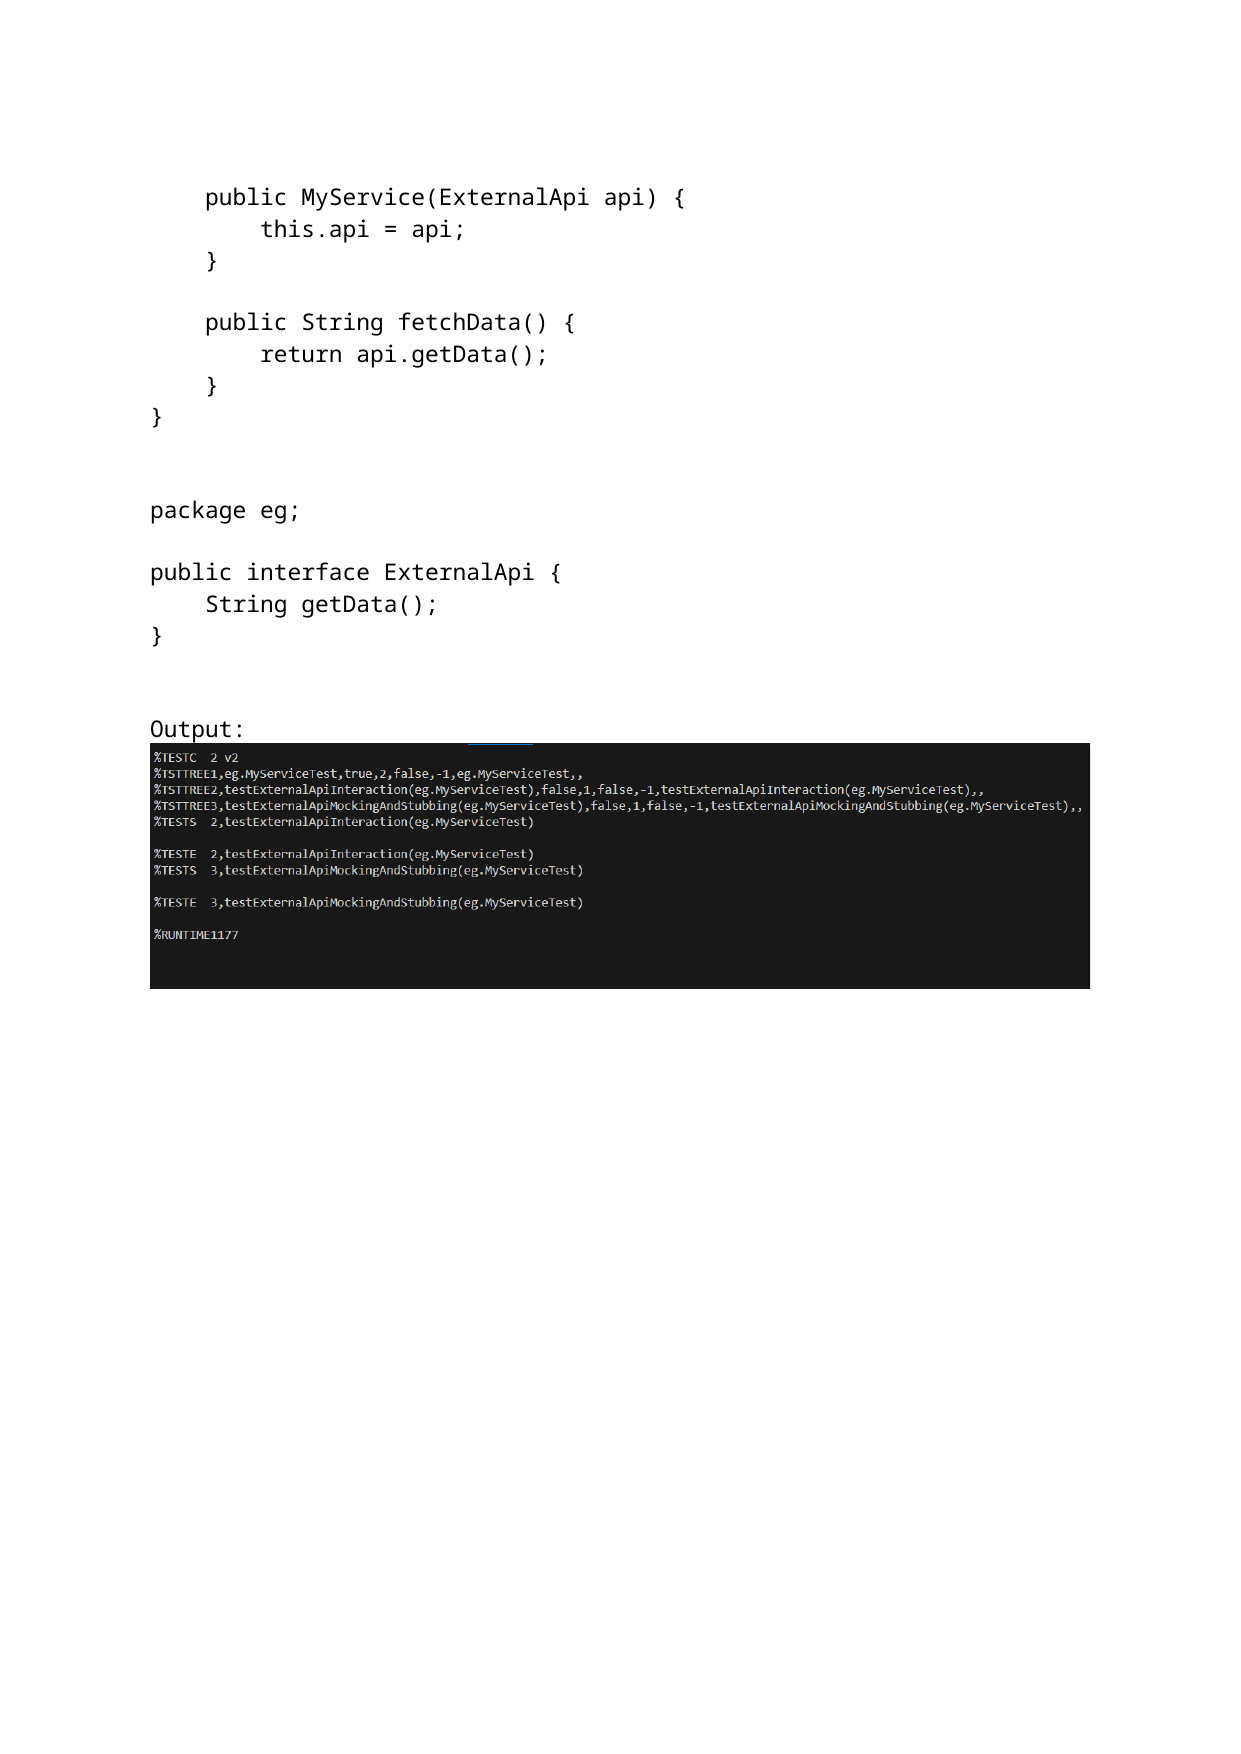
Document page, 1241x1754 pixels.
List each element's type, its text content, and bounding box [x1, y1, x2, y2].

text package eg; [150, 494, 1090, 525]
text } [150, 400, 1090, 431]
text this.api = api; [150, 212, 1090, 244]
text String getData(); [150, 587, 1090, 619]
text } [150, 369, 1090, 400]
text Output: [150, 712, 1090, 743]
text public interface ExternalApi { [150, 556, 1090, 587]
text public MyService(ExternalApi api) { [150, 181, 1090, 212]
text } [150, 619, 1090, 650]
text public String fetchData() { [150, 306, 1090, 337]
text return api.getData(); [150, 337, 1090, 369]
picture [150, 743, 1091, 989]
text } [150, 244, 1090, 275]
